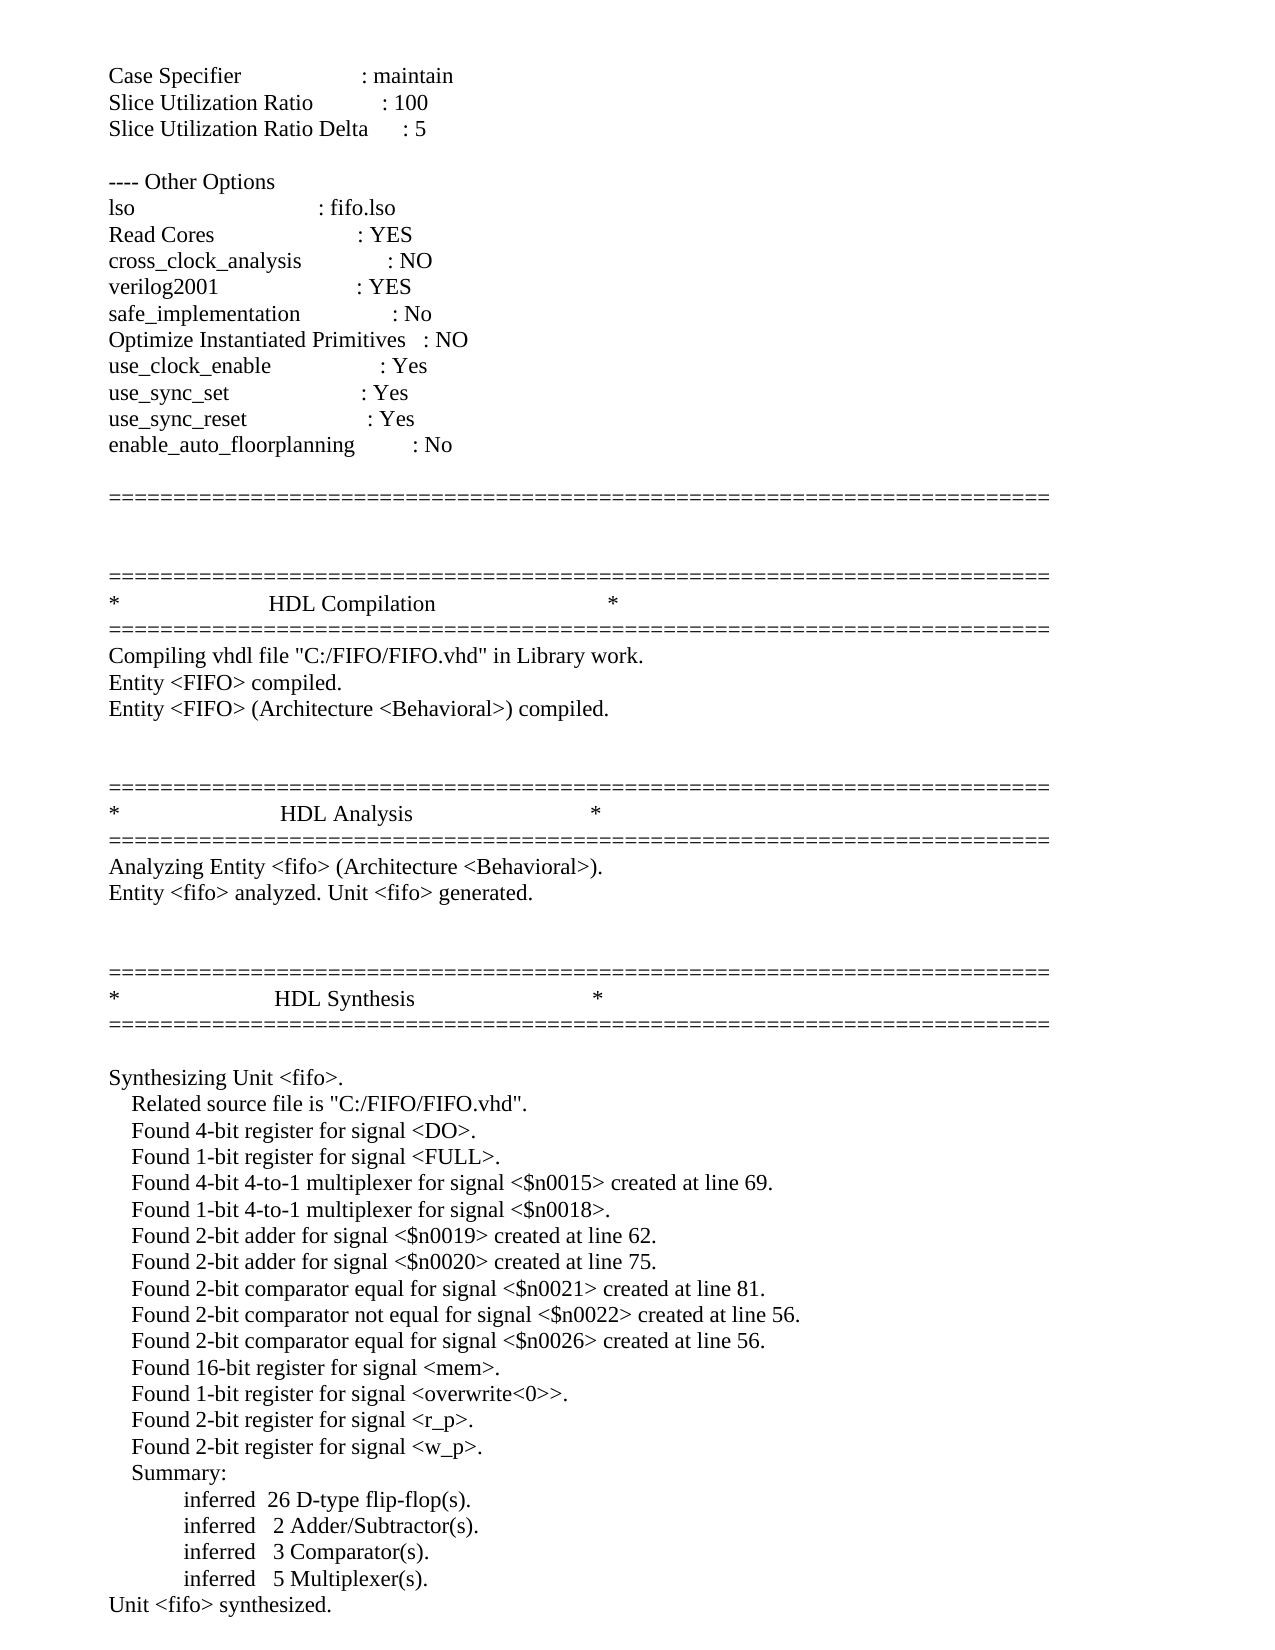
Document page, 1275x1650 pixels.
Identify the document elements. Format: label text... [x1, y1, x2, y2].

text Found 2-bit comparator not equal for signal <$n0022> created at line 56. [108, 1301, 1133, 1327]
text ========================================================================= [108, 958, 1133, 985]
text Read Cores : YES [108, 221, 1133, 247]
text Found 2-bit comparator equal for signal <$n0026> created at line 56. [108, 1327, 1133, 1354]
text inferred 3 Comparator(s). [108, 1538, 1133, 1565]
text Summary: [108, 1459, 1133, 1486]
text ========================================================================= [108, 563, 1133, 589]
text Analyzing Entity <fifo> (Architecture <Behavioral>). [108, 853, 1133, 879]
text ========================================================================= [108, 484, 1133, 511]
text Found 1-bit register for signal <FULL>. [108, 1143, 1133, 1169]
text use_sync_set : Yes [108, 379, 1133, 405]
text Slice Utilization Ratio : 100 [108, 89, 1133, 115]
text inferred 5 Multiplexer(s). [108, 1565, 1133, 1591]
text Found 4-bit register for signal <DO>. [108, 1117, 1133, 1143]
text Found 2-bit register for signal <w_p>. [108, 1433, 1133, 1459]
text safe_implementation : No [108, 300, 1133, 326]
text Case Specifier : maintain [108, 62, 1133, 89]
text Found 2-bit adder for signal <$n0020> created at line 75. [108, 1248, 1133, 1275]
text * HDL Analysis * [108, 800, 1133, 827]
text Found 4-bit 4-to-1 multiplexer for signal <$n0015> created at line 69. [108, 1169, 1133, 1196]
text Found 2-bit adder for signal <$n0019> created at line 62. [108, 1222, 1133, 1248]
text Entity <FIFO> (Architecture <Behavioral>) compiled. [108, 695, 1133, 721]
text enable_auto_floorplanning : No [108, 431, 1133, 458]
text Entity <fifo> analyzed. Unit <fifo> generated. [108, 879, 1133, 906]
text verilog2001 : YES [108, 273, 1133, 300]
text Found 2-bit comparator equal for signal <$n0021> created at line 81. [108, 1275, 1133, 1301]
text Found 2-bit register for signal <r_p>. [108, 1407, 1133, 1433]
text use_clock_enable : Yes [108, 352, 1133, 379]
text Optimize Instantiated Primitives : NO [108, 326, 1133, 352]
text lso : fifo.lso [108, 194, 1133, 221]
text Slice Utilization Ratio Delta : 5 [108, 115, 1133, 142]
text use_sync_reset : Yes [108, 405, 1133, 431]
text Synthesizing Unit <fifo>. [108, 1064, 1133, 1090]
text Found 1-bit register for signal <overwrite<0>>. [108, 1380, 1133, 1407]
text Found 1-bit 4-to-1 multiplexer for signal <$n0018>. [108, 1196, 1133, 1222]
text cross_clock_analysis : NO [108, 247, 1133, 273]
text inferred 2 Adder/Subtractor(s). [108, 1512, 1133, 1538]
text inferred 26 D-type flip-flop(s). [108, 1486, 1133, 1512]
text Unit <fifo> synthesized. [108, 1591, 1133, 1617]
text Entity <FIFO> compiled. [108, 669, 1133, 695]
text ========================================================================= [108, 1011, 1133, 1038]
text Found 16-bit register for signal <mem>. [108, 1354, 1133, 1380]
text Compiling vhdl file "C:/FIFO/FIFO.vhd" in Library work. [108, 642, 1133, 669]
text ---- Other Options [108, 168, 1133, 194]
text Related source file is "C:/FIFO/FIFO.vhd". [108, 1090, 1133, 1117]
text * HDL Synthesis * [108, 985, 1133, 1011]
text * HDL Compilation * [108, 589, 1133, 616]
text ========================================================================= [108, 827, 1133, 853]
text ========================================================================= [108, 774, 1133, 800]
text ========================================================================= [108, 616, 1133, 642]
